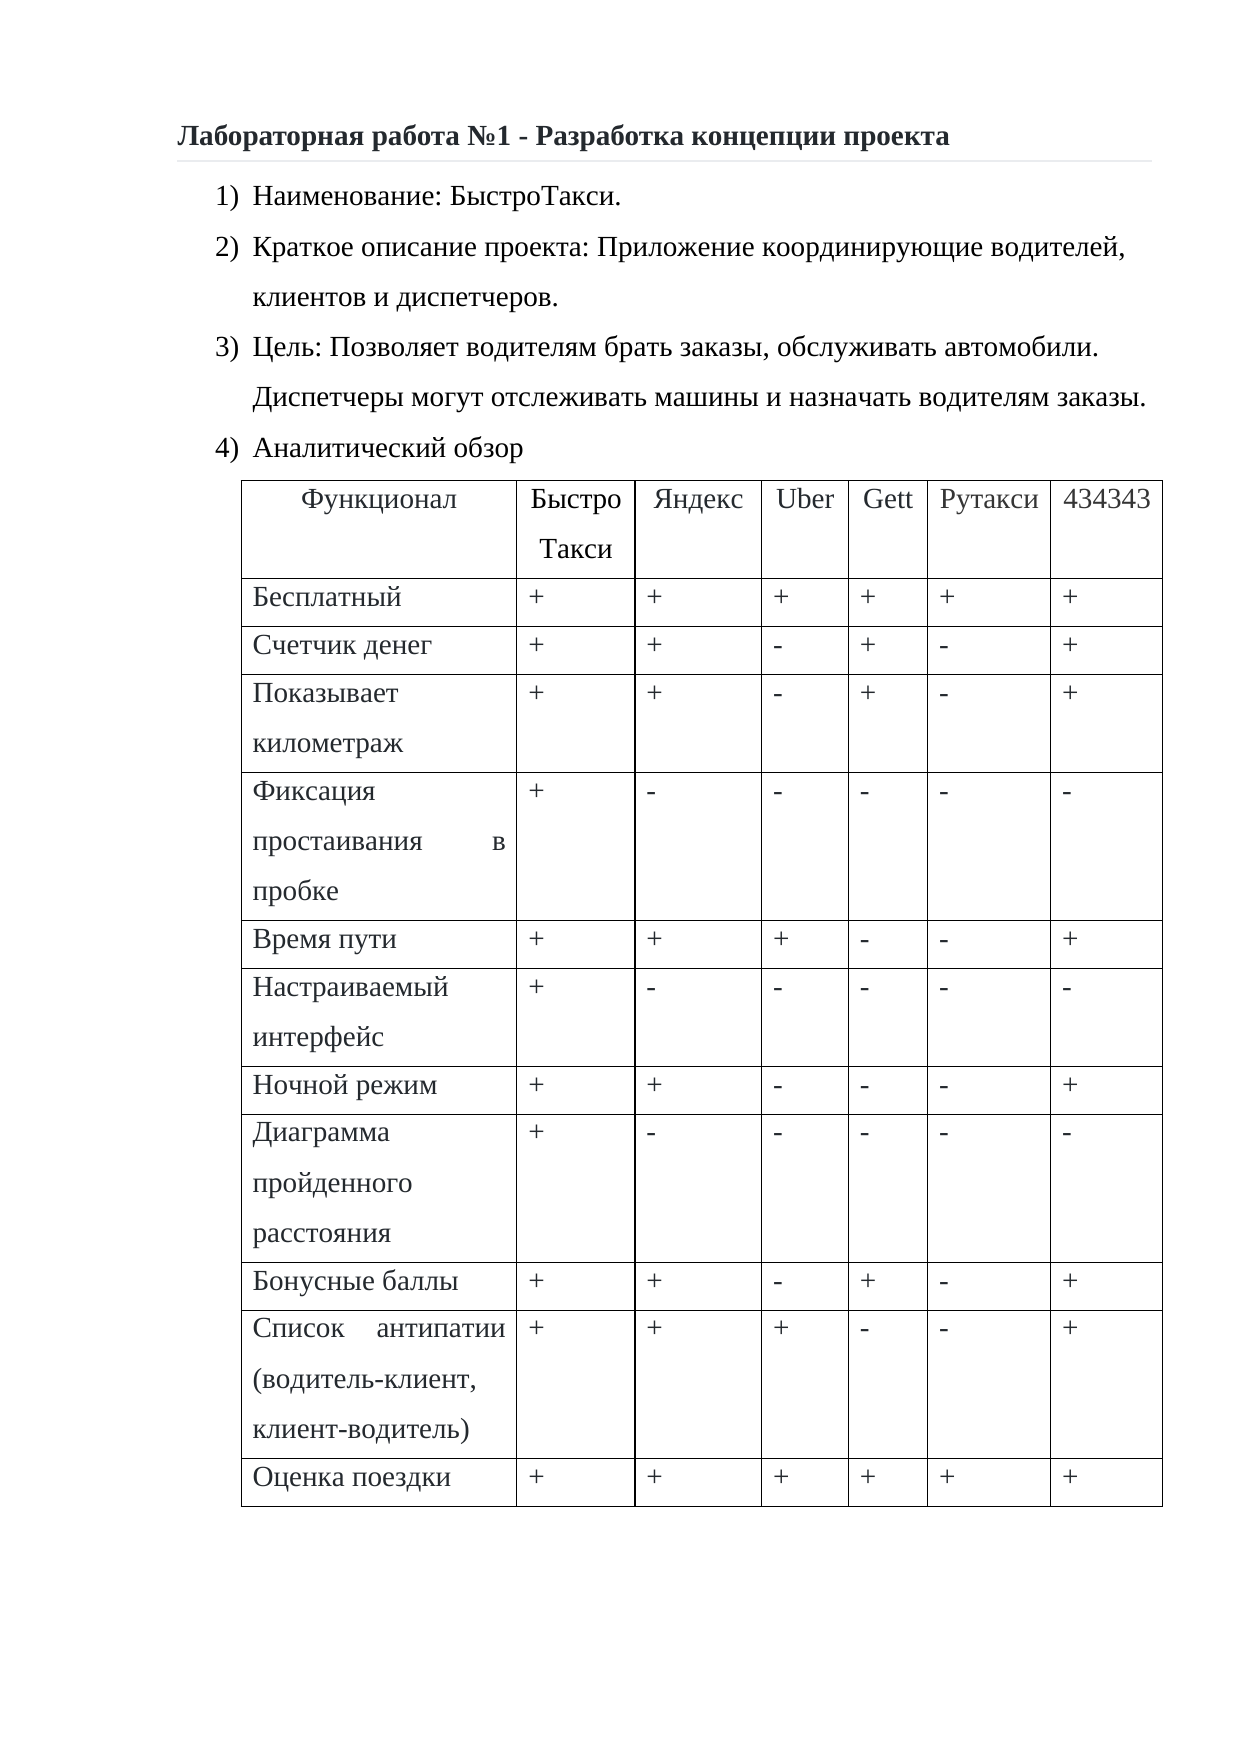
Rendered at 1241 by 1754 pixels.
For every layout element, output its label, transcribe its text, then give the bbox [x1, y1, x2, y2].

table_header БыстроТакси [517, 481, 634, 578]
table_cell - [636, 969, 761, 1066]
text Лабораторная работа №1 - Разработка концепции проекта [177, 118, 1152, 160]
table_cell - [928, 773, 1050, 920]
table_cell + [928, 1459, 1050, 1506]
table_cell - [928, 1115, 1050, 1262]
table_cell Настраиваемый интерфейс [242, 969, 516, 1066]
list Наименование: БыстроТакси. [215, 178, 1152, 212]
table_cell - [849, 773, 927, 920]
table_cell + [517, 1067, 634, 1113]
table_cell - [762, 627, 848, 674]
table_cell + [517, 773, 634, 920]
table_cell - [849, 1067, 927, 1113]
table_cell + [636, 627, 761, 674]
table_cell + [1051, 1067, 1162, 1113]
table_header Gett [849, 481, 927, 578]
table_cell + [928, 579, 1050, 626]
table_cell Список антипатии (водитель-клиент, клиент-водитель) [242, 1311, 516, 1458]
table_cell Диаграмма пройденного расстояния [242, 1115, 516, 1262]
table_cell + [1051, 675, 1162, 772]
table_cell Бесплатный [242, 579, 516, 626]
table_cell - [849, 1115, 927, 1262]
table_cell - [928, 1067, 1050, 1113]
table_cell Фиксация простаивания в пробке [242, 773, 516, 920]
table_cell + [1051, 1311, 1162, 1458]
table_cell + [762, 921, 848, 968]
table_cell - [1051, 969, 1162, 1066]
table_cell - [928, 675, 1050, 772]
table_cell - [849, 1311, 927, 1458]
table_header 434343 [1051, 481, 1162, 578]
table_cell - [762, 1263, 848, 1309]
table_cell Счетчик денег [242, 627, 516, 674]
table_cell + [636, 1311, 761, 1458]
table_cell + [517, 921, 634, 968]
table_cell Ночной режим [242, 1067, 516, 1113]
table_cell + [849, 1459, 927, 1506]
table_cell + [517, 1459, 634, 1506]
table_cell + [517, 1115, 634, 1262]
table_cell - [762, 969, 848, 1066]
table_cell + [849, 627, 927, 674]
table_cell Показывает километраж [242, 675, 516, 772]
table_cell + [762, 579, 848, 626]
table_cell Оценка поездки [242, 1459, 516, 1506]
table_cell - [1051, 773, 1162, 920]
table_cell - [762, 675, 848, 772]
table_cell + [636, 1459, 761, 1506]
table_cell + [1051, 579, 1162, 626]
table_cell - [636, 1115, 761, 1262]
table_header Uber [762, 481, 848, 578]
table_cell + [636, 921, 761, 968]
table_cell Время пути [242, 921, 516, 968]
table_cell + [1051, 921, 1162, 968]
table_cell - [762, 1067, 848, 1113]
table_cell Бонусные баллы [242, 1263, 516, 1309]
table_cell + [636, 675, 761, 772]
table_cell + [517, 627, 634, 674]
list Аналитический обзор [215, 430, 1152, 463]
table_cell + [849, 1263, 927, 1309]
table_cell - [762, 1115, 848, 1262]
table_cell + [762, 1311, 848, 1458]
table_cell + [517, 1311, 634, 1458]
list Цель: Позволяет водителям брать заказы, обслуживать автомобили. Диспетчеры могут отслеживать машины и назначать водителям заказы. [215, 329, 1152, 413]
table_cell + [636, 1067, 761, 1113]
table_cell + [636, 1263, 761, 1309]
table_cell + [517, 579, 634, 626]
table_cell + [849, 675, 927, 772]
table_cell + [1051, 627, 1162, 674]
table_cell - [928, 969, 1050, 1066]
table_cell + [636, 579, 761, 626]
table_cell + [517, 969, 634, 1066]
table_cell + [1051, 1263, 1162, 1309]
table_header Яндекс [636, 481, 761, 578]
table_cell - [928, 1311, 1050, 1458]
table_cell - [636, 773, 761, 920]
table_cell - [928, 921, 1050, 968]
table_cell - [849, 921, 927, 968]
table_cell + [517, 1263, 634, 1309]
table_cell + [849, 579, 927, 626]
table_cell - [928, 1263, 1050, 1309]
table_cell + [517, 675, 634, 772]
table_cell + [762, 1459, 848, 1506]
list Краткое описание проекта: Приложение координирующие водителей, клиентов и диспетчеров. [215, 229, 1152, 312]
table_cell - [1051, 1115, 1162, 1262]
table_header Функционал [242, 481, 516, 578]
table_cell + [1051, 1459, 1162, 1506]
table_cell - [928, 627, 1050, 674]
table_cell - [849, 969, 927, 1066]
table_header Рутакси [928, 481, 1050, 578]
table_cell - [762, 773, 848, 920]
